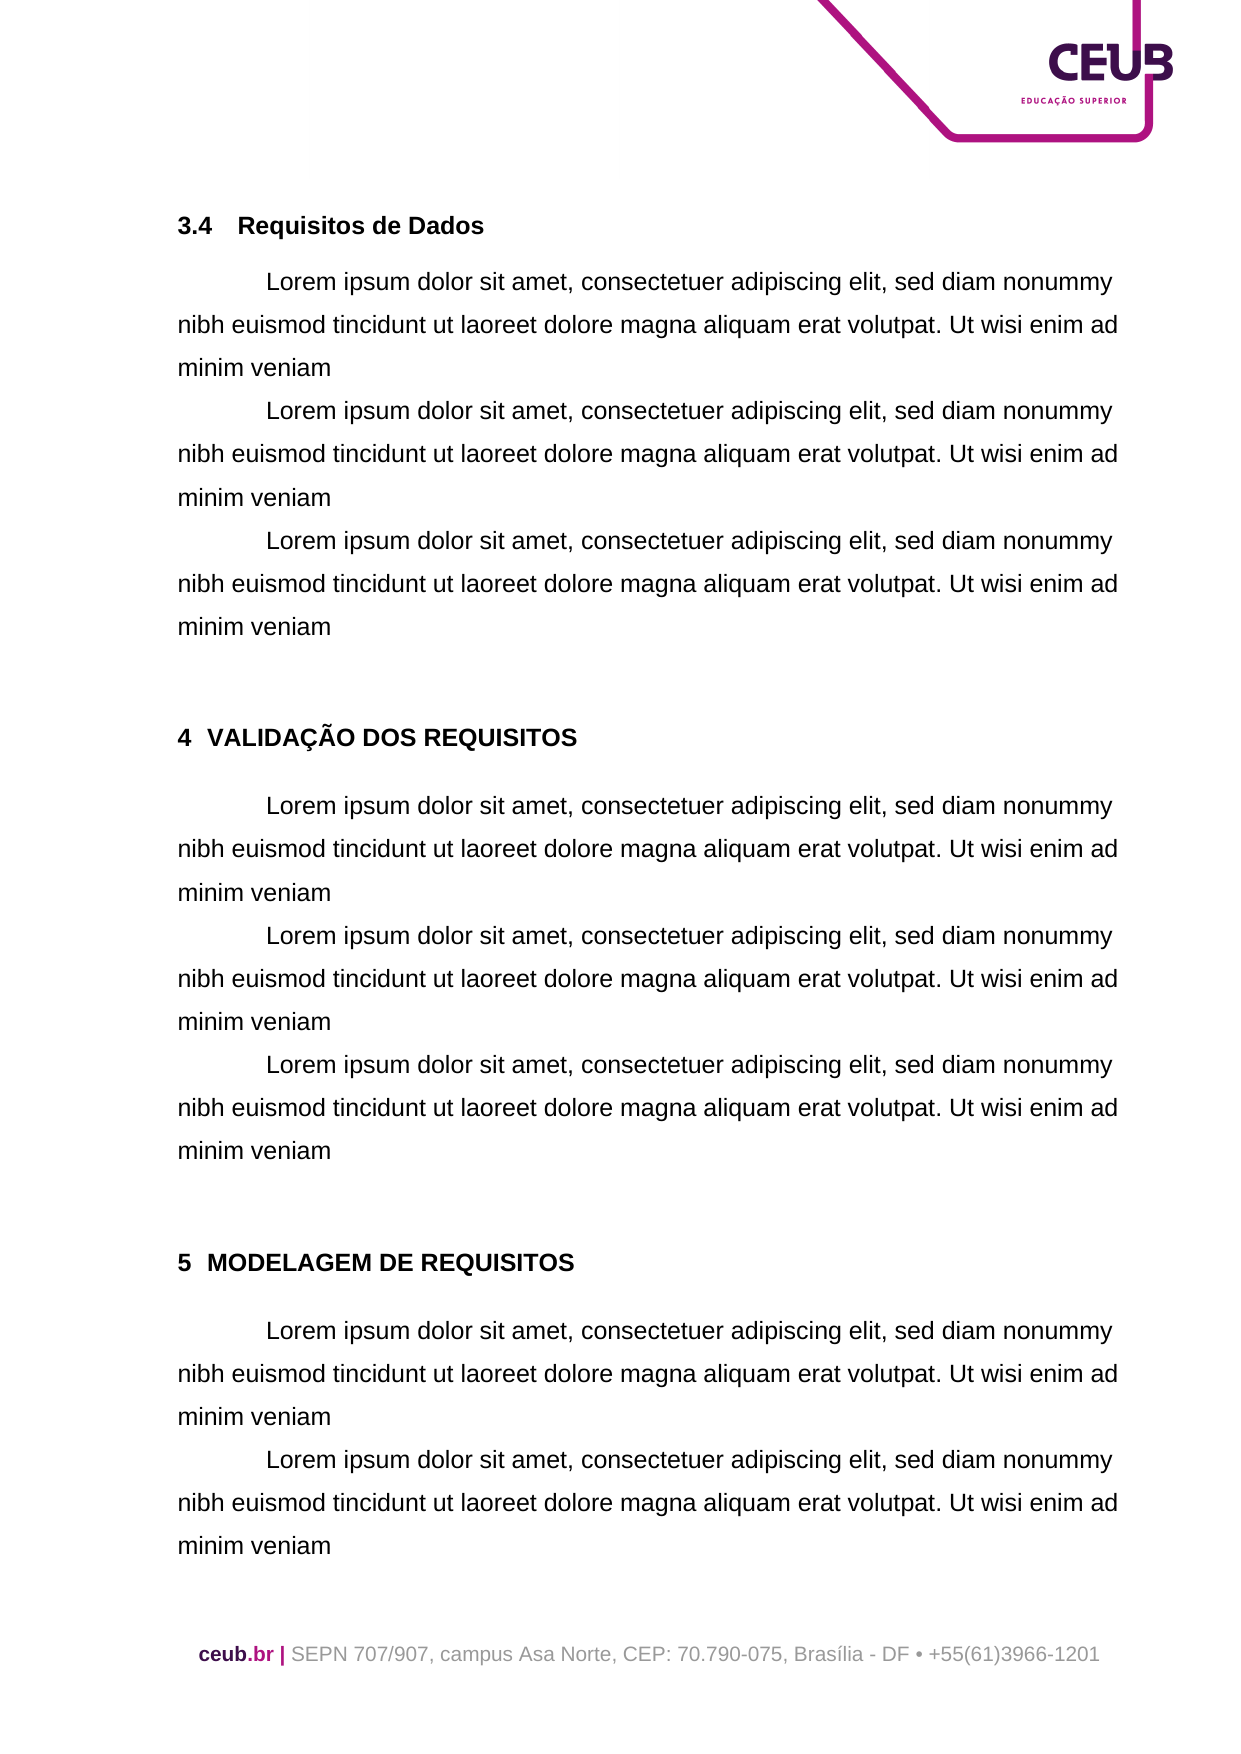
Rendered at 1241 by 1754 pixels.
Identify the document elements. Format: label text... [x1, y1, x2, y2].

text minim veniam [177, 353, 1122, 382]
subtitle MODELAGEM DE REQUISITOS [177, 1247, 1122, 1276]
text minim veniam [177, 1136, 1122, 1165]
subtitle Requisitos de Dados [177, 177, 1122, 240]
text minim veniam [177, 482, 1122, 511]
picture [0, 0, 1239, 179]
text minim veniam [177, 1402, 1122, 1431]
subtitle VALIDAÇÃO DOS REQUISITOS [177, 723, 1122, 752]
text minim veniam [177, 1531, 1122, 1560]
text minim veniam [177, 1007, 1122, 1036]
text minim veniam [177, 877, 1122, 906]
text minim veniam [177, 612, 1122, 641]
